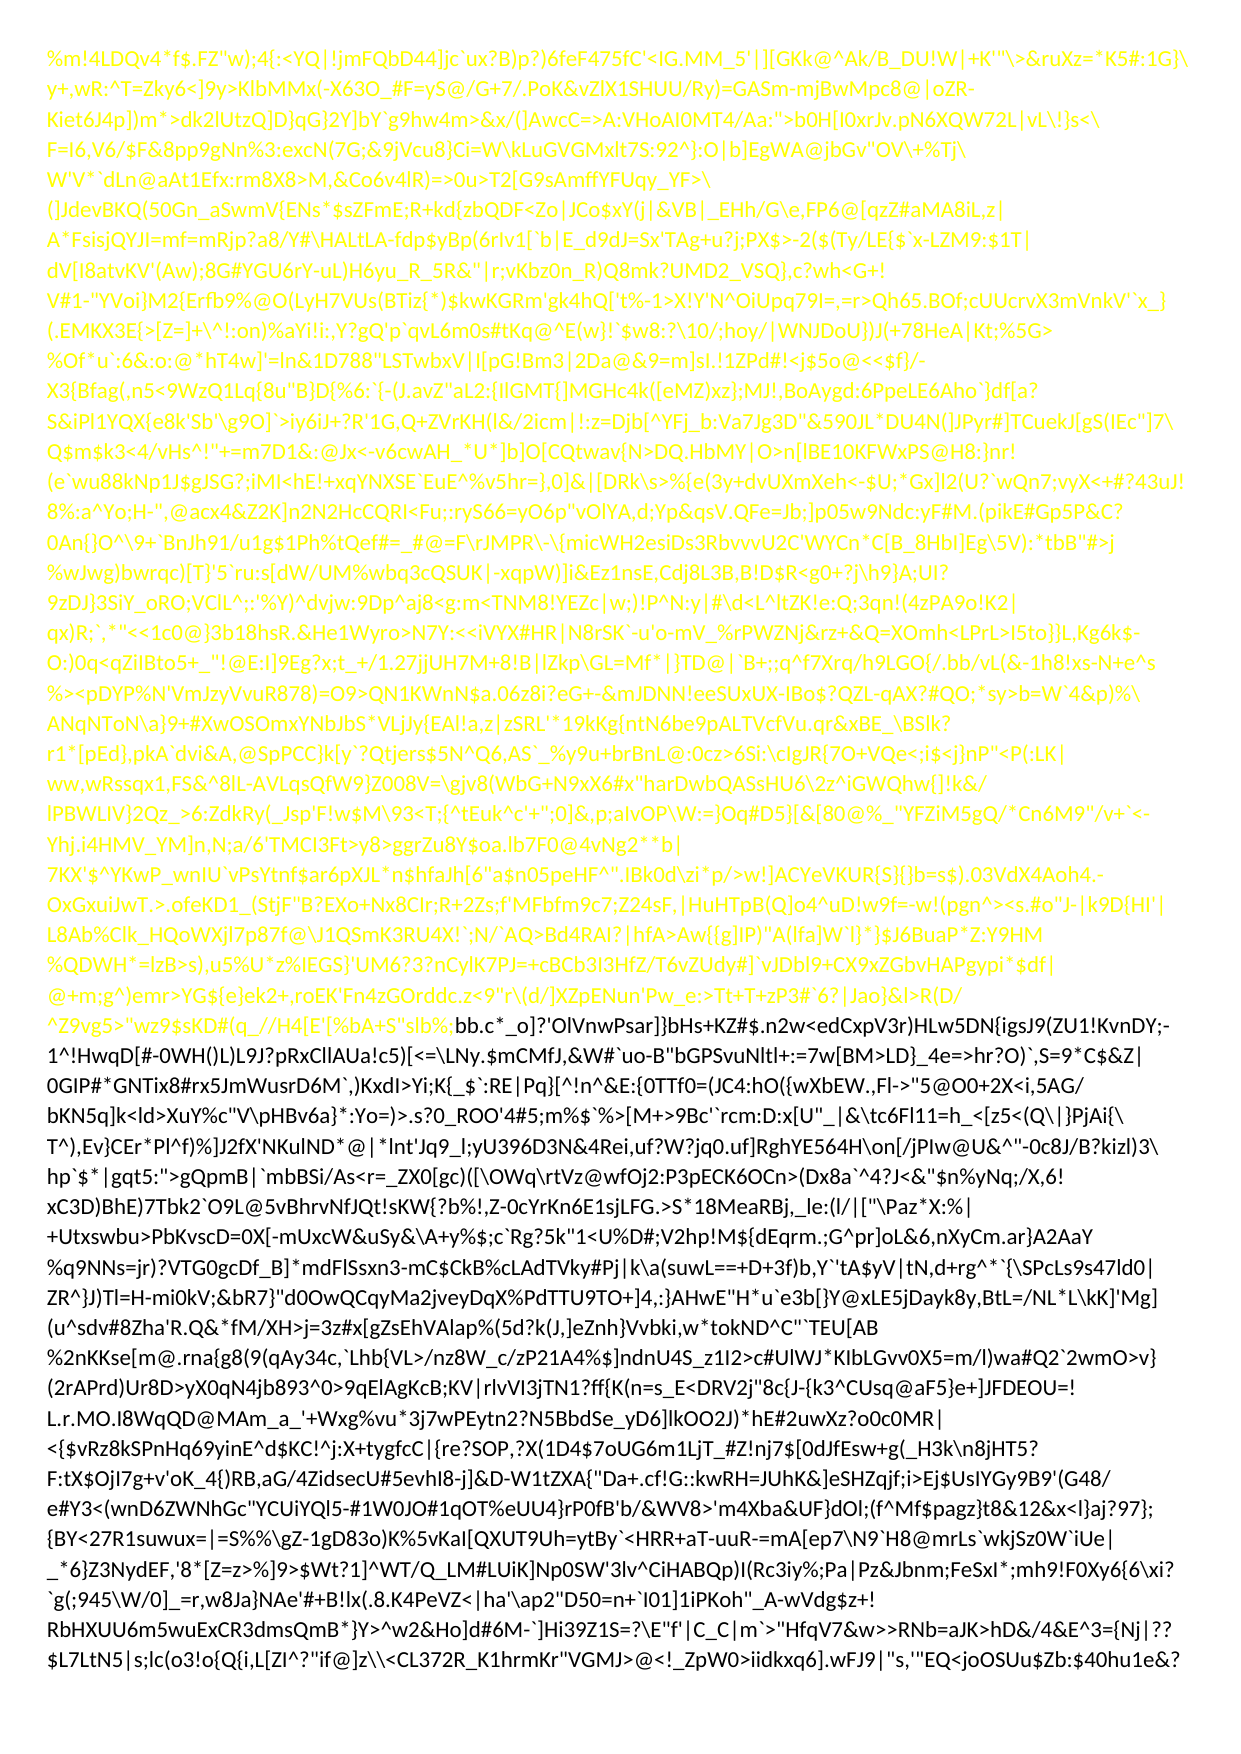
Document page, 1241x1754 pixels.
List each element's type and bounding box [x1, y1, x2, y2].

text [2, 44, 1198, 1673]
